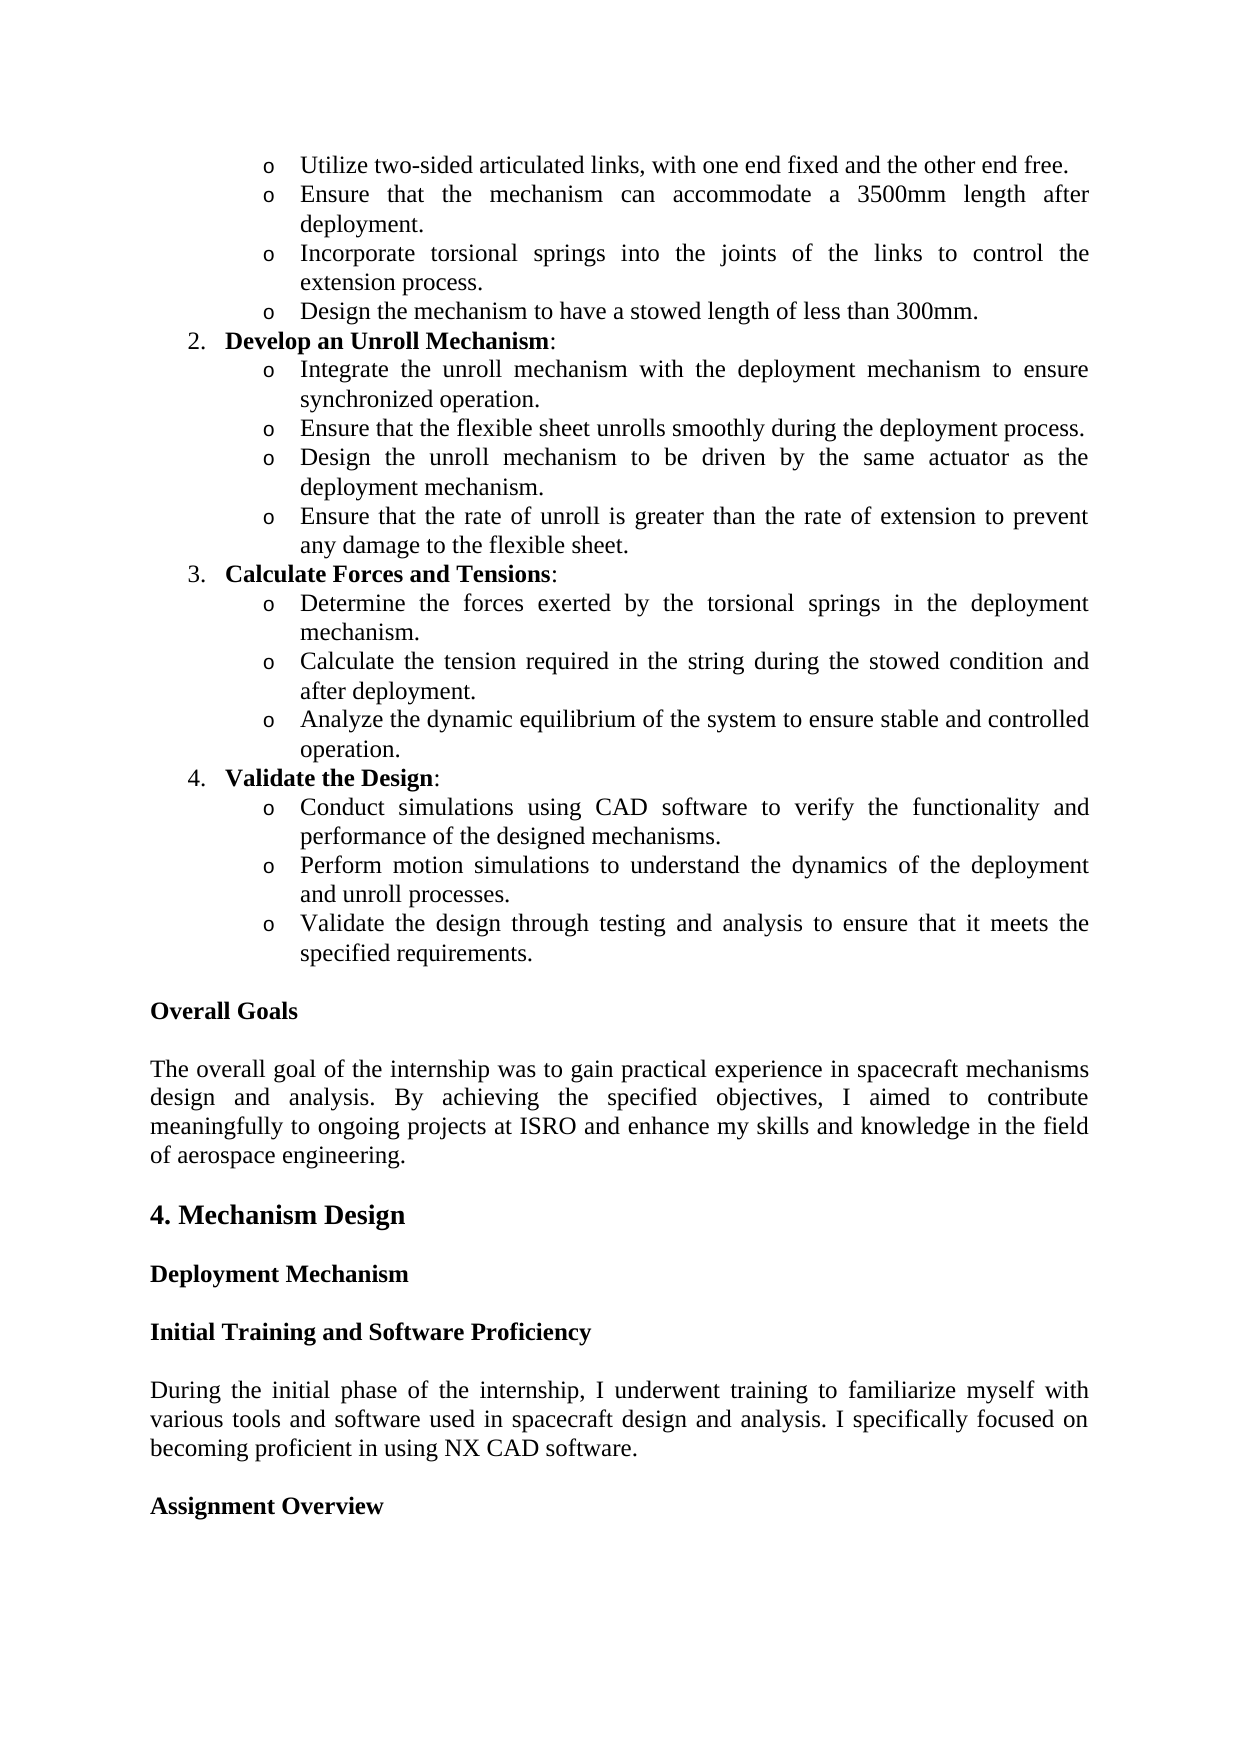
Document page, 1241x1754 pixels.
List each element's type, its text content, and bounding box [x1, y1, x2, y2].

list Ensure that the rate of unroll is greater than the rate of extension to prevent any damage to the flexible sheet. [262, 501, 1090, 559]
list Integrate the unroll mechanism with the deployment mechanism to ensure synchronized operation. [262, 354, 1090, 413]
text Initial Training and Software Proficiency [150, 1317, 1090, 1346]
list Incorporate torsional springs into the joints of the links to control the extension process. [262, 238, 1090, 296]
list Calculate Forces and Tensions: [187, 559, 1090, 588]
list Design the unroll mechanism to be driven by the same actuator as the deployment mechanism. [262, 442, 1090, 501]
text Deployment Mechanism [150, 1259, 1090, 1288]
list Ensure that the flexible sheet unrolls smoothly during the deployment process. [262, 413, 1090, 442]
text The overall goal of the internship was to gain practical experience in spacecraft mechanisms design and analysis. By achieving the specified objectives, I aimed to contribute meaningfully to ongoing projects at ISRO and enhance my skills and knowledge in the field of aerospace engineering. [150, 1054, 1090, 1169]
list Ensure that the mechanism can accommodate a 3500mm length after deployment. [262, 179, 1090, 238]
list Calculate the tension required in the string during the stowed condition and after deployment. [262, 646, 1090, 704]
list Utilize two-sided articulated links, with one end fixed and the other end free. [262, 150, 1090, 179]
text During the initial phase of the internship, I underwent training to familiarize myself with various tools and software used in spacecraft design and analysis. I specifically focused on becoming proficient in using NX CAD software. [150, 1375, 1090, 1462]
list Conduct simulations using CAD software to verify the functionality and performance of the designed mechanisms. [262, 792, 1090, 850]
list Perform motion simulations to understand the dynamics of the deployment and unroll processes. [262, 850, 1090, 908]
list Develop an Unroll Mechanism: [187, 326, 1090, 354]
text Assignment Overview [150, 1491, 1090, 1519]
list Validate the Design: [187, 763, 1090, 792]
text Overall Goals [150, 996, 1090, 1024]
list Validate the design through testing and analysis to ensure that it meets the specified requirements. [262, 908, 1090, 967]
list Determine the forces exerted by the torsional springs in the deployment mechanism. [262, 588, 1090, 646]
list Analyze the dynamic equilibrium of the system to ensure stable and controlled operation. [262, 704, 1090, 763]
list Design the mechanism to have a stowed length of less than 300mm. [262, 296, 1090, 326]
text 4. Mechanism Design [150, 1198, 1090, 1230]
